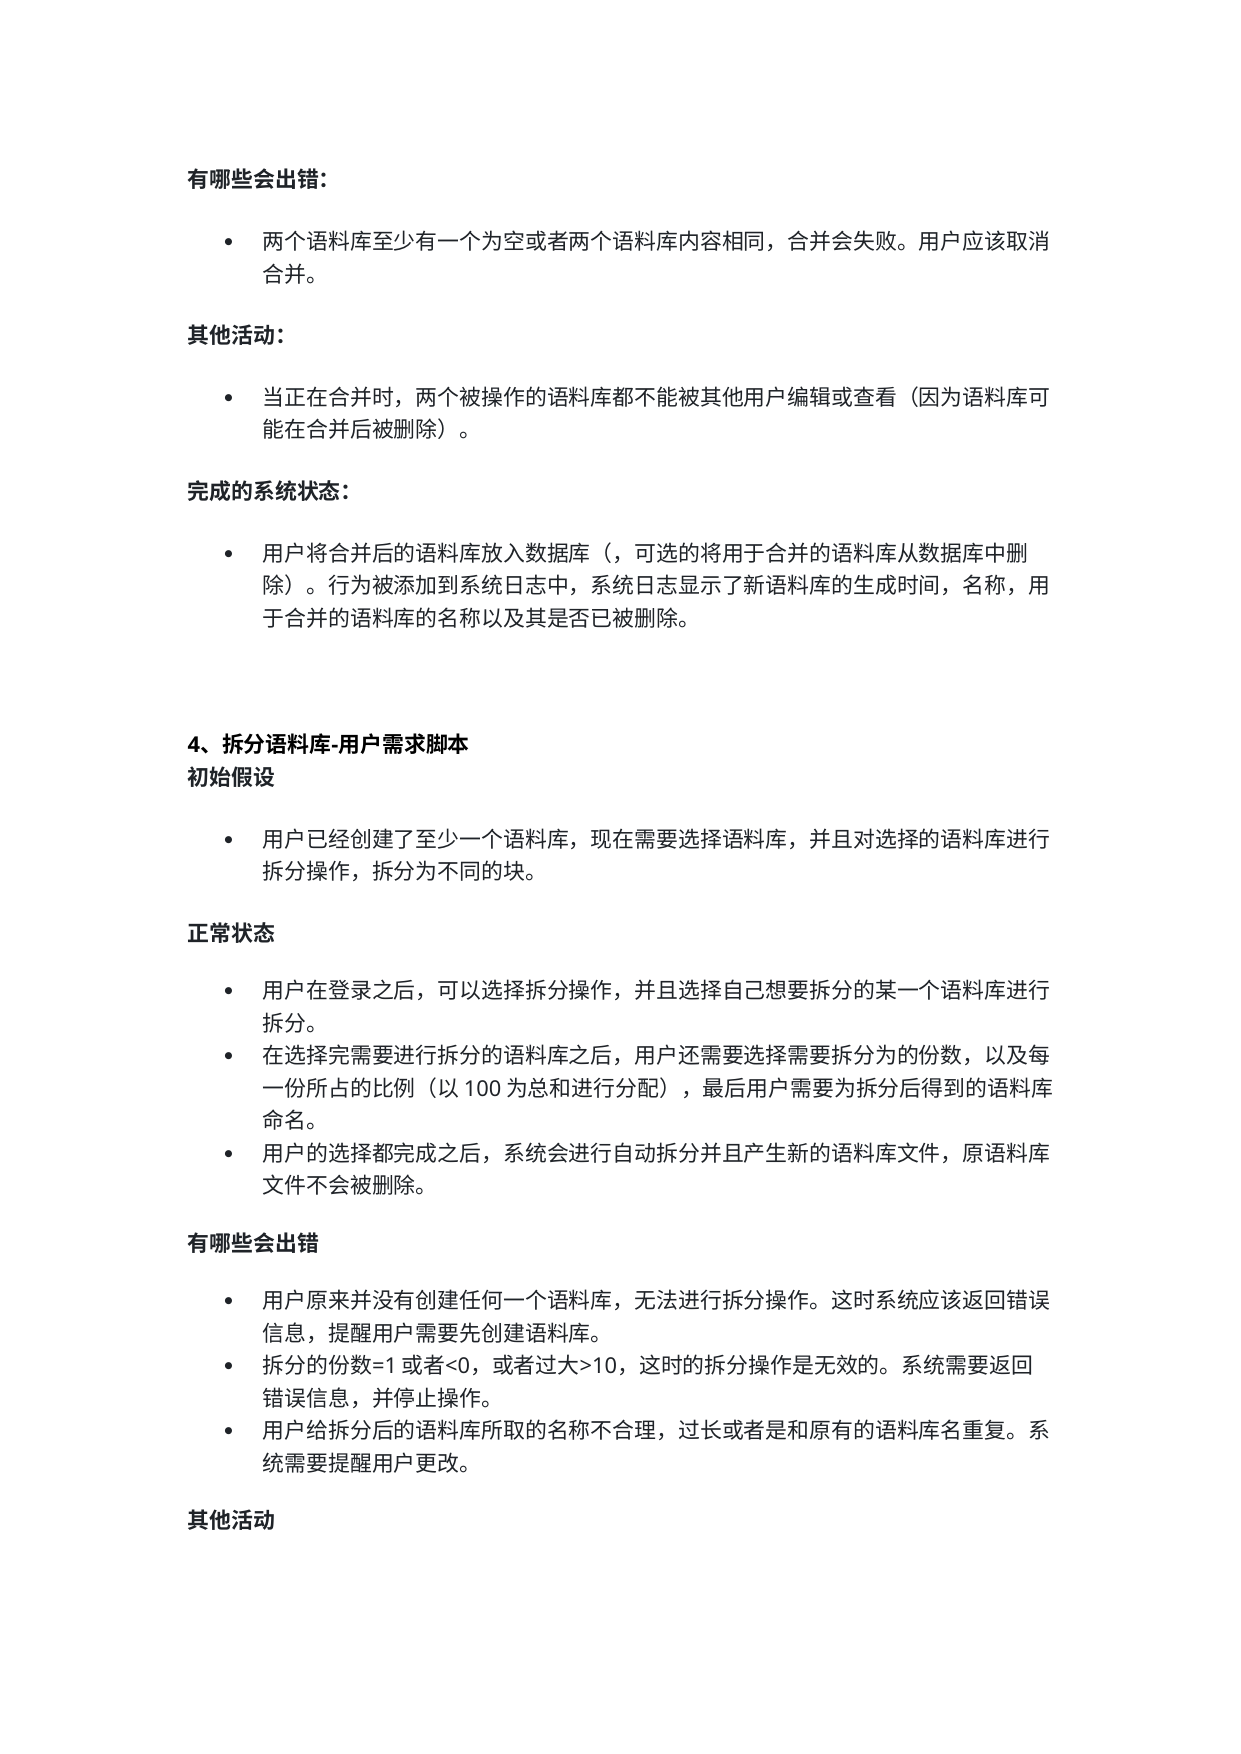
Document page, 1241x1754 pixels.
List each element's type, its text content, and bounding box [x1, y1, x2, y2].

text 初始假设 [187, 759, 1053, 792]
list 用户给拆分后的语料库所取的名称不合理，过长或者是和原有的语料库名重复。系统需要提醒用户更改。 [225, 1413, 1053, 1478]
text 4、拆分语料库-用户需求脚本 [187, 727, 1053, 759]
text 其他活动： [187, 318, 1053, 350]
list 用户已经创建了至少一个语料库，现在需要选择语料库，并且对选择的语料库进行拆分操作，拆分为不同的块。 [225, 821, 1053, 886]
list 拆分的份数=1或者<0，或者过大>10，这时的拆分操作是无效的。系统需要返回错误信息，并停止操作。 [225, 1348, 1053, 1413]
text 有哪些会出错 [187, 1225, 1053, 1258]
list 两个语料库至少有一个为空或者两个语料库内容相同，合并会失败。用户应该取消合并。 [225, 224, 1053, 289]
list 用户在登录之后，可以选择拆分操作，并且选择自己想要拆分的某一个语料库进行拆分。 [225, 973, 1053, 1038]
list 用户原来并没有创建任何一个语料库，无法进行拆分操作。这时系统应该返回错误信息，提醒用户需要先创建语料库。 [225, 1283, 1053, 1348]
text 其他活动 [187, 1503, 1053, 1535]
text 有哪些会出错： [187, 162, 1053, 194]
list 用户将合并后的语料库放入数据库（，可选的将用于合并的语料库从数据库中删除）。行为被添加到系统日志中，系统日志显示了新语料库的生成时间，名称，用于合并的语料库的名称以及其是否已被删除。 [225, 535, 1053, 633]
list 在选择完需要进行拆分的语料库之后，用户还需要选择需要拆分为的份数，以及每一份所占的比例（以100为总和进行分配），最后用户需要为拆分后得到的语料库命名。 [225, 1038, 1053, 1135]
text 正常状态 [187, 915, 1053, 948]
list 用户的选择都完成之后，系统会进行自动拆分并且产生新的语料库文件，原语料库文件不会被删除。 [225, 1135, 1053, 1200]
text 完成的系统状态： [187, 474, 1053, 506]
list 当正在合并时，两个被操作的语料库都不能被其他用户编辑或查看（因为语料库可能在合并后被删除）。 [225, 379, 1053, 444]
